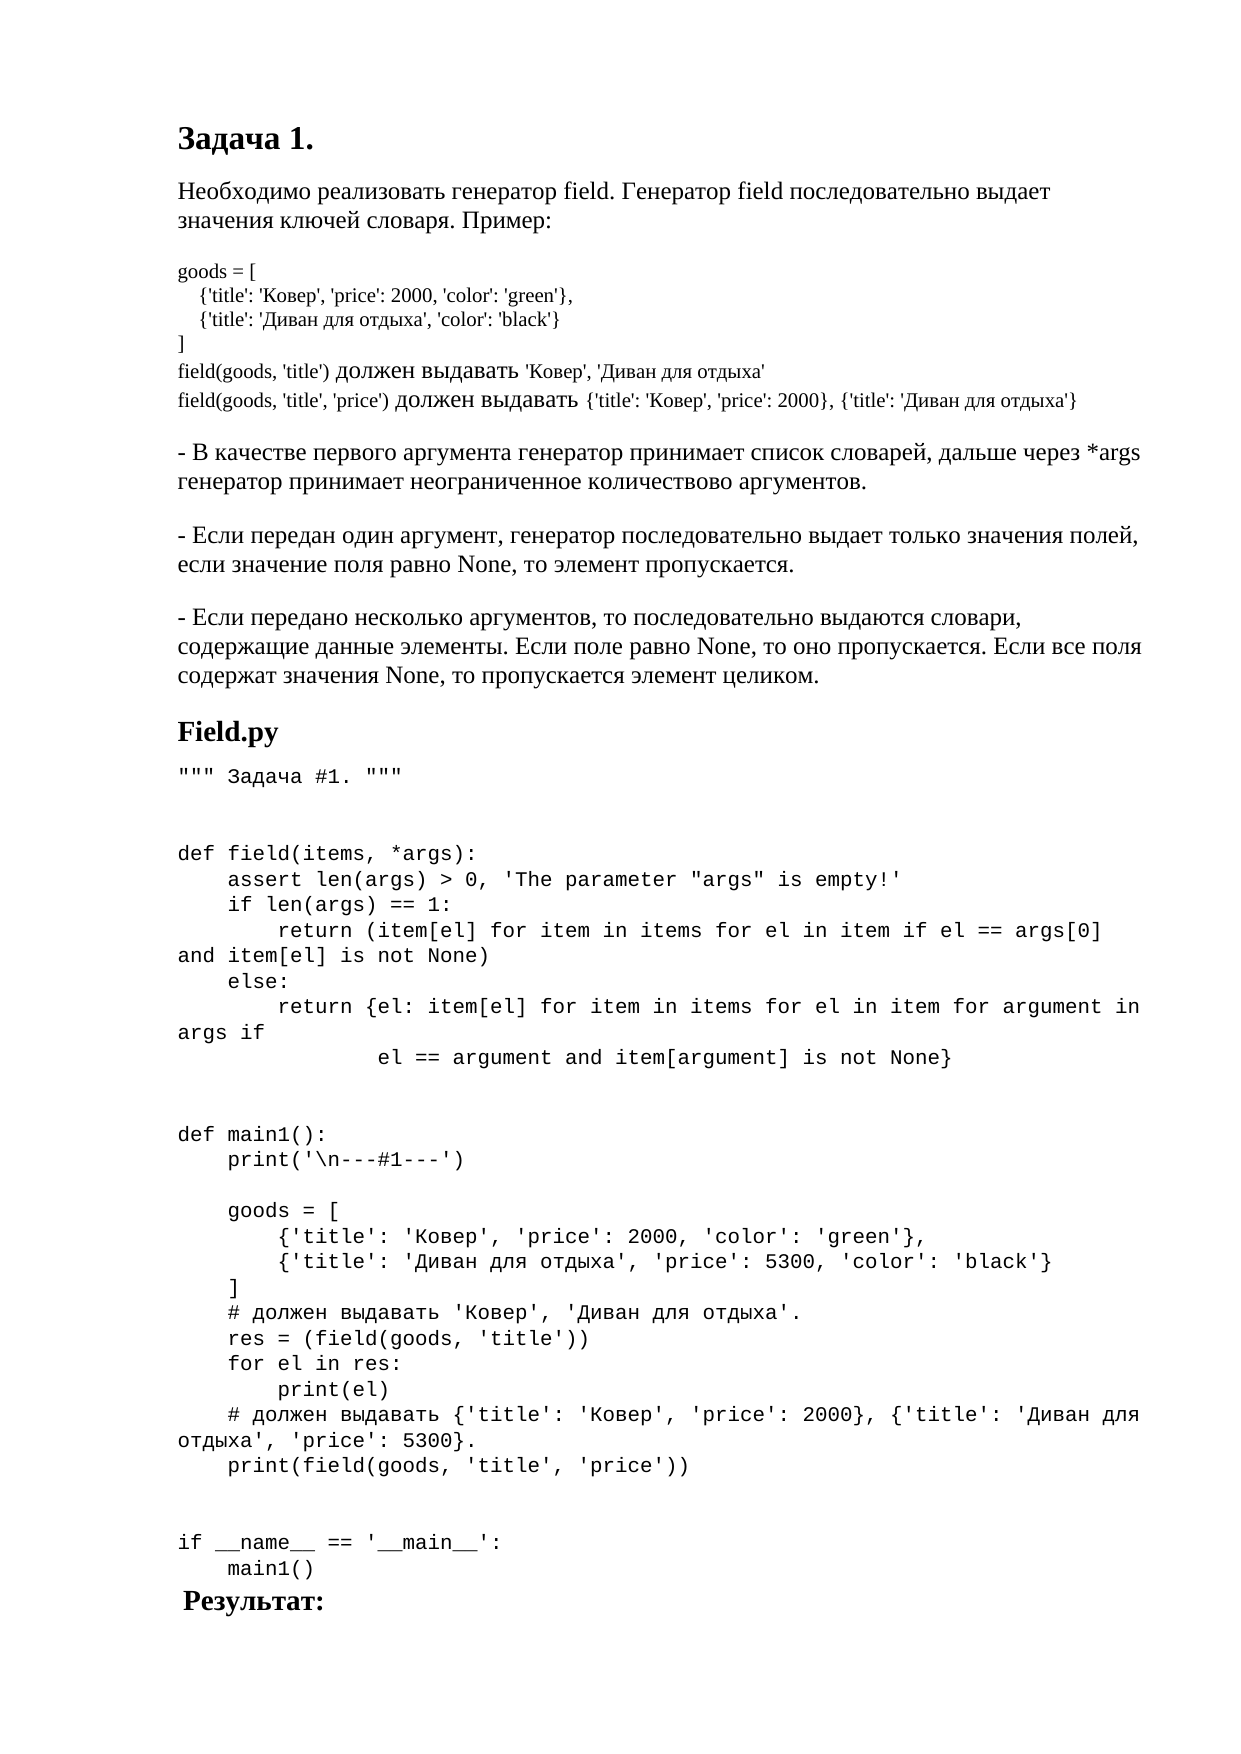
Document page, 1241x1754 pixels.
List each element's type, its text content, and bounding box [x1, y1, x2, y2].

text return {el: item[el] for item in items for el in item for argument in args if [177, 996, 1152, 1045]
text Задача 1. [177, 118, 1152, 156]
text main1() [177, 1558, 1152, 1581]
text goods = [ [177, 1200, 1152, 1224]
text if __name__ == '__main__': [177, 1532, 1152, 1556]
text - Если передан один аргумент, генератор последовательно выдает только значения полей, если значение поля равно None, то элемент пропускается. [177, 520, 1152, 577]
text for el in res: [177, 1353, 1152, 1377]
text el == argument and item[argument] is not None} [177, 1047, 1152, 1071]
text ] [177, 331, 1152, 355]
text assert len(args) > 0, 'The parameter "args" is empty!' [177, 868, 1152, 892]
text # должен выдавать {'title': 'Ковер', 'price': 2000}, {'title': 'Диван для отдыха', 'price': 5300}. [177, 1404, 1152, 1454]
text Результат: [177, 1583, 1152, 1617]
text def main1(): [177, 1124, 1152, 1147]
text field(goods, 'title', 'price') должен выдавать {'title': 'Ковер', 'price': 2000}, {'title': 'Диван для отдыха'} [177, 384, 1152, 412]
text field(goods, 'title') должен выдавать 'Ковер', 'Диван для отдыха' [177, 355, 1152, 384]
text print('\n---#1---') [177, 1149, 1152, 1173]
text {'title': 'Ковер', 'price': 2000, 'color': 'green'}, [177, 283, 1152, 307]
text print(el) [177, 1379, 1152, 1403]
text # должен выдавать 'Ковер', 'Диван для отдыха'. [177, 1302, 1152, 1326]
text """ Задача #1. """ [177, 766, 1152, 790]
text - Если передано несколько аргументов, то последовательно выдаются словари, содержащие данные элементы. Если поле равно None, то оно пропускается. Если все поля содержат значения None, то пропускается элемент целиком. [177, 602, 1152, 689]
text res = (field(goods, 'title')) [177, 1328, 1152, 1352]
text {'title': 'Диван для отдыха', 'price': 5300, 'color': 'black'} [177, 1251, 1152, 1275]
text print(field(goods, 'title', 'price')) [177, 1456, 1152, 1479]
text else: [177, 971, 1152, 994]
text ] [177, 1277, 1152, 1301]
text Field.py [177, 714, 1152, 747]
text return (item[el] for item in items for el in item if el == args[0] and item[el] is not None) [177, 919, 1152, 969]
text if len(args) == 1: [177, 894, 1152, 918]
text {'title': 'Диван для отдыха', 'color': 'black'} [177, 307, 1152, 331]
text Необходимо реализовать генератор field. Генератор field последовательно выдает значения ключей словаря. Пример: [177, 176, 1152, 234]
text def field(items, *args): [177, 843, 1152, 867]
text {'title': 'Ковер', 'price': 2000, 'color': 'green'}, [177, 1226, 1152, 1249]
text goods = [ [177, 259, 1152, 283]
text - В качестве первого аргумента генератор принимает список словарей, дальше через *args генератор принимает неограниченное количествово аргументов. [177, 437, 1152, 495]
